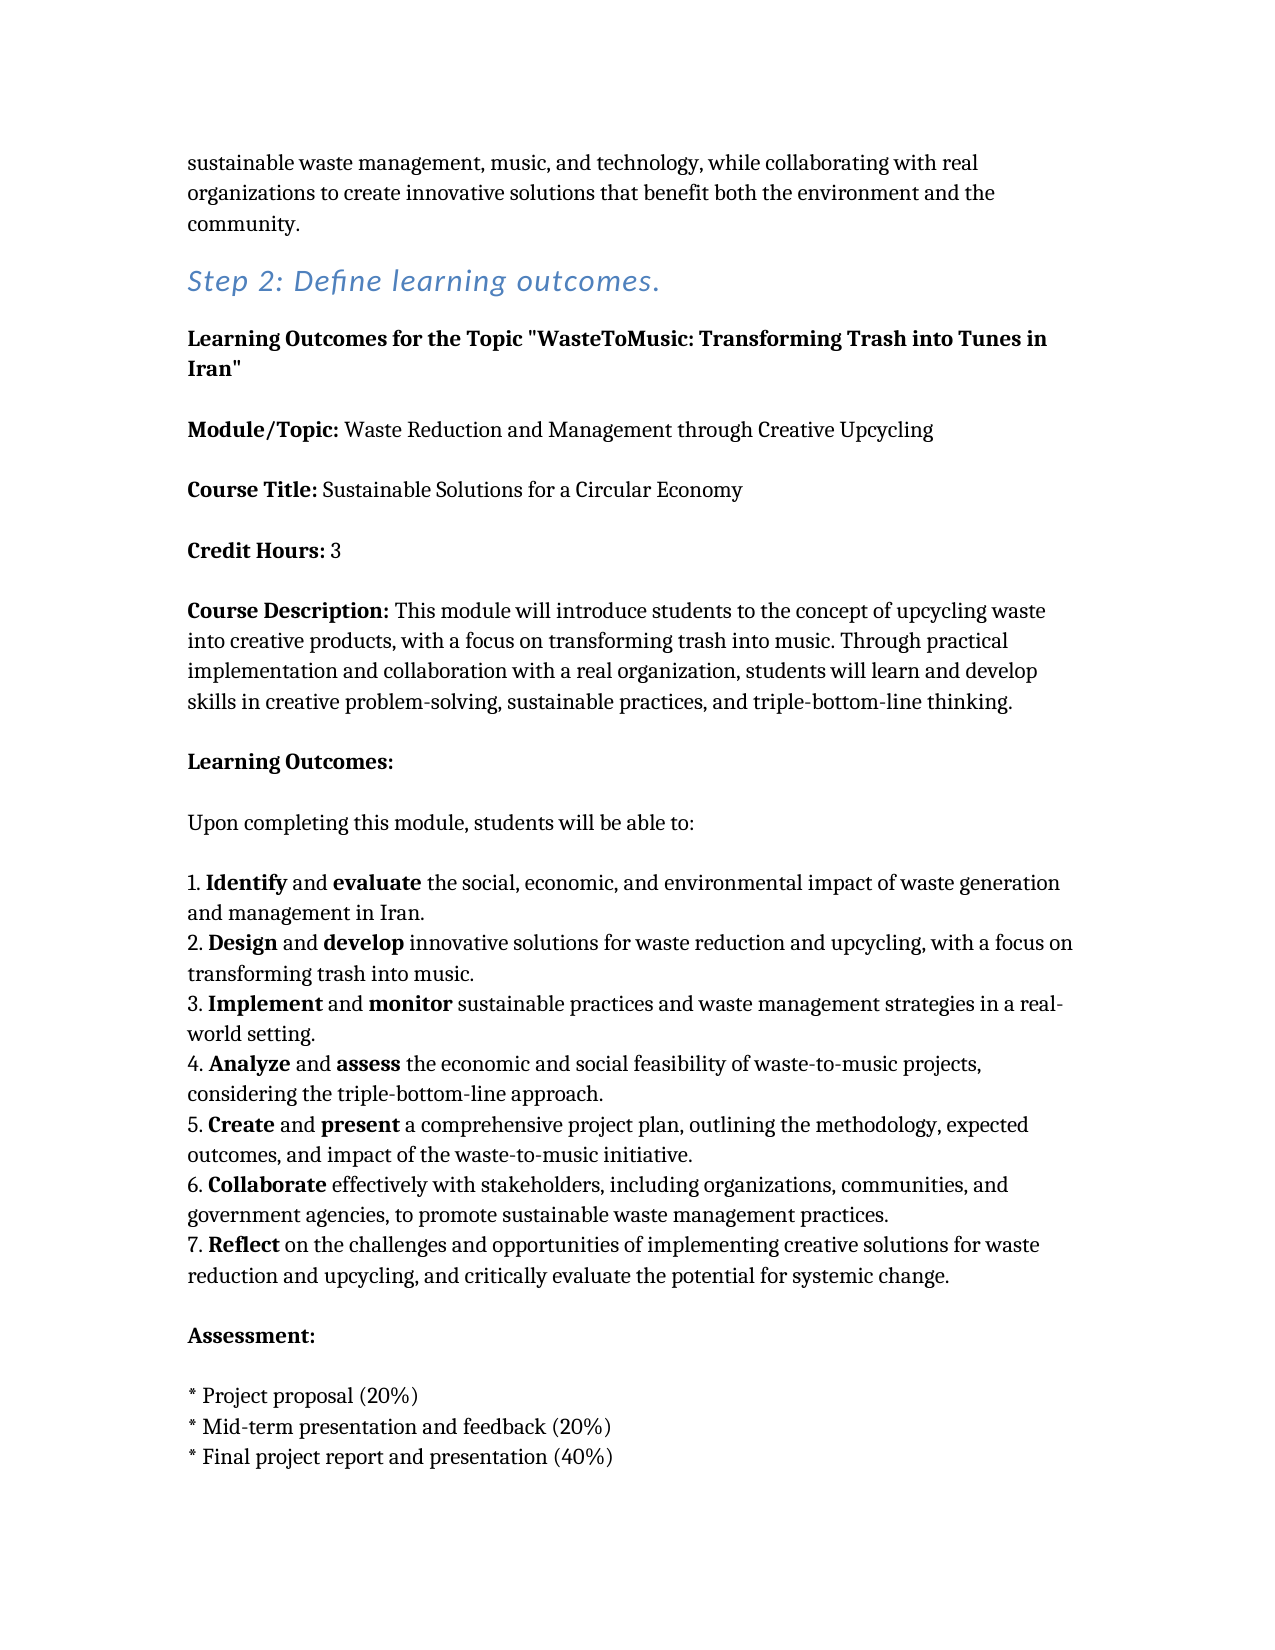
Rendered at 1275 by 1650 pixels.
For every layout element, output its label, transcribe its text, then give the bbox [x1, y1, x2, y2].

subtitle Step 2: Define learning outcomes. [187, 261, 1087, 299]
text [187, 326, 1087, 1470]
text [187, 150, 1087, 237]
